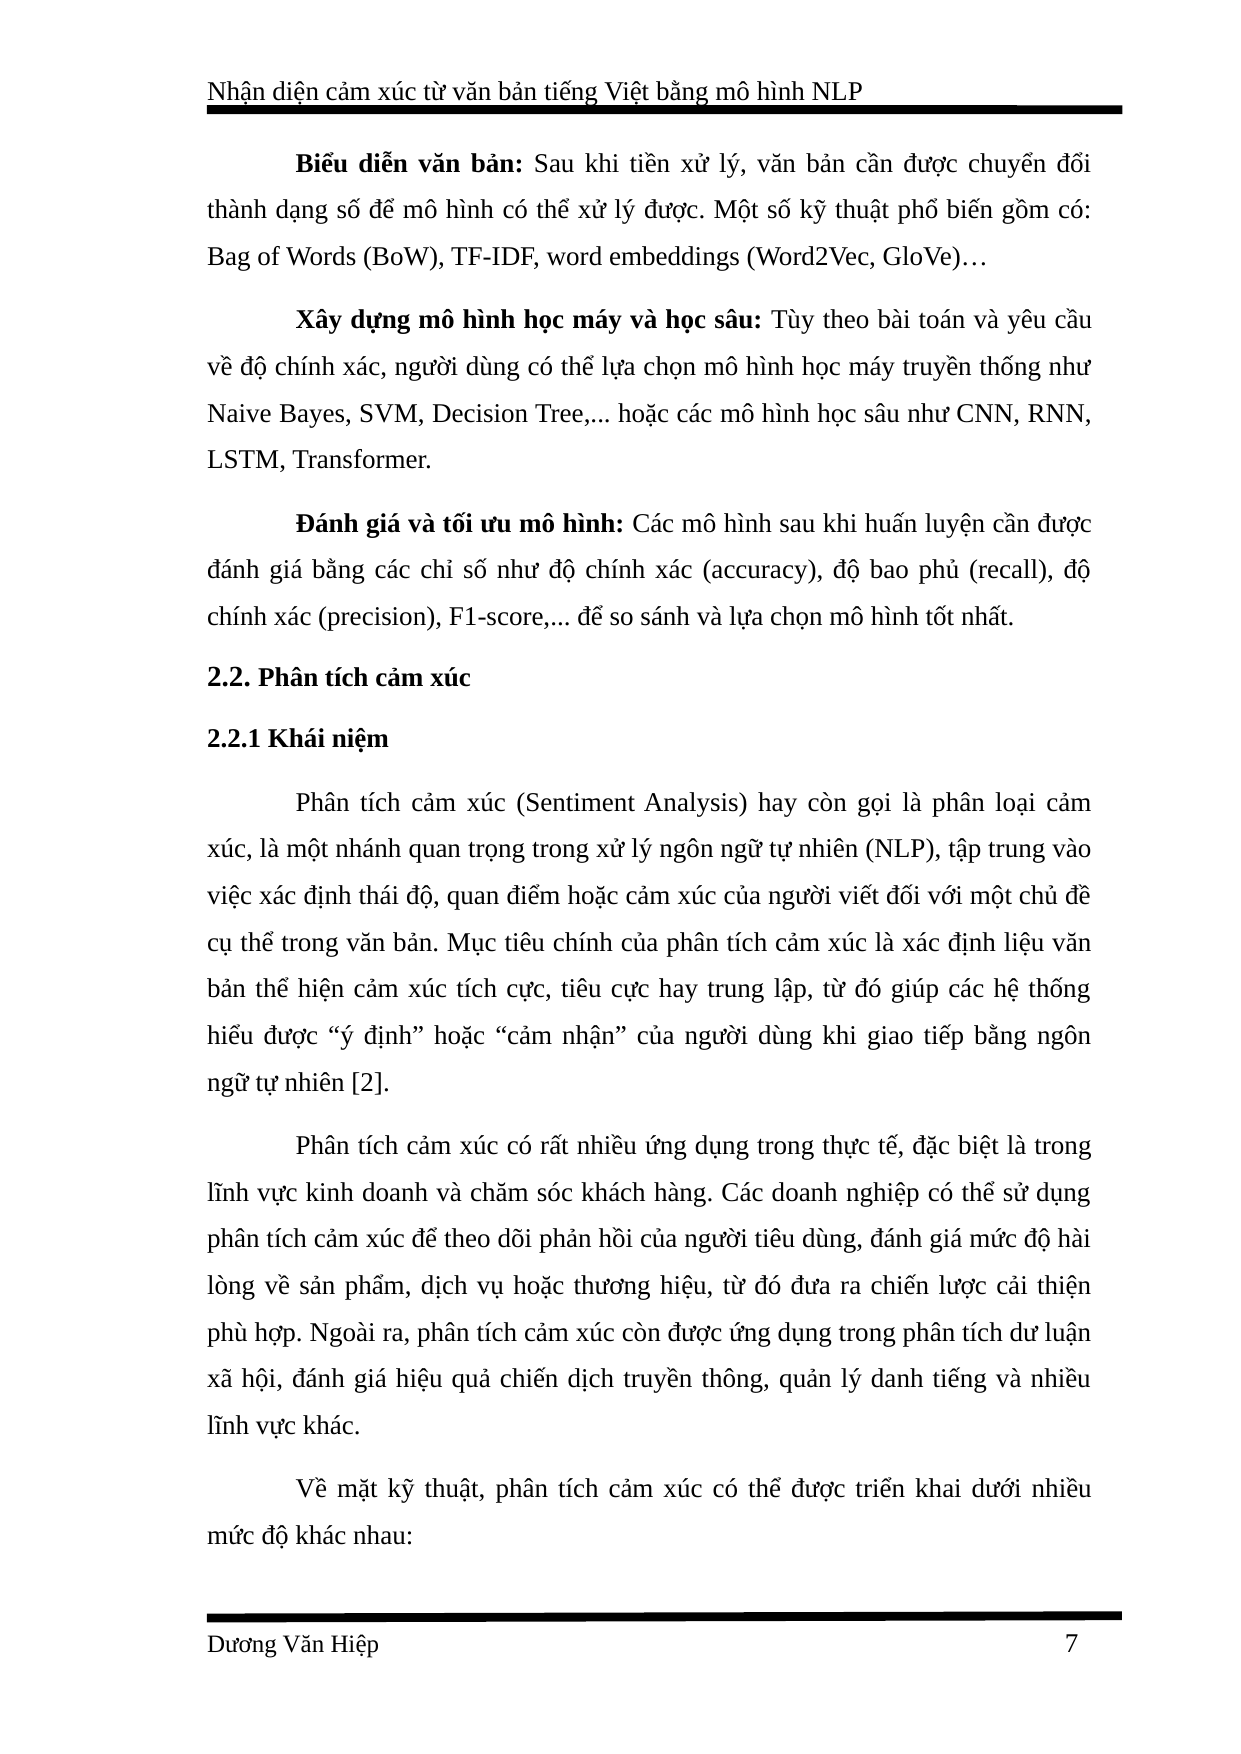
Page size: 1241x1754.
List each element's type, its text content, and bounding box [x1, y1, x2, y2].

text Phân tích cảm xúc (Sentiment Analysis) hay còn gọi là phân loại cảm xúc, là một nhánh quan trọng trong xử lý ngôn ngữ tự nhiên (NLP), tập trung vào việc xác định thái độ, quan điểm hoặc cảm xúc của người viết đối với một chủ đề cụ thể trong văn bản. Mục tiêu chính của phân tích cảm xúc là xác định liệu văn bản thể hiện cảm xúc tích cực, tiêu cực hay trung lập, từ đó giúp các hệ thống hiểu được “ý định” hoặc “cảm nhận” của người dùng khi giao tiếp bằng ngôn ngữ tự nhiên . [207, 786, 1092, 1097]
text Về mặt kỹ thuật, phân tích cảm xúc có thể được triển khai dưới nhiều mức độ khác nhau: [207, 1472, 1092, 1550]
text Đánh giá và tối ưu mô hình: Các mô hình sau khi huấn luyện cần được đánh giá bằng các chỉ số như độ chính xác (accuracy), độ bao phủ (recall), độ chính xác (precision), F1-score,... để so sánh và lựa chọn mô hình tốt nhất. [207, 507, 1092, 631]
subtitle Phân tích cảm xúc [207, 659, 1092, 693]
text Biểu diễn văn bản: Sau khi tiền xử lý, văn bản cần được chuyển đổi thành dạng số để mô hình có thể xử lý được. Một số kỹ thuật phổ biến gồm có: Bag of Words (BoW), TF-IDF, word embeddings (Word2Vec, GloVe)… [207, 147, 1092, 271]
text Xây dựng mô hình học máy và học sâu: Tùy theo bài toán và yêu cầu về độ chính xác, người dùng có thể lựa chọn mô hình học máy truyền thống như Naive Bayes, SVM, Decision Tree,... hoặc các mô hình học sâu như CNN, RNN, LSTM, Transformer. [207, 304, 1092, 475]
subtitle Khái niệm [207, 722, 1092, 753]
text Phân tích cảm xúc có rất nhiều ứng dụng trong thực tế, đặc biệt là trong lĩnh vực kinh doanh và chăm sóc khách hàng. Các doanh nghiệp có thể sử dụng phân tích cảm xúc để theo dõi phản hồi của người tiêu dùng, đánh giá mức độ hài lòng về sản phẩm, dịch vụ hoặc thương hiệu, từ đó đưa ra chiến lược cải thiện phù hợp. Ngoài ra, phân tích cảm xúc còn được ứng dụng trong phân tích dư luận xã hội, đánh giá hiệu quả chiến dịch truyền thông, quản lý danh tiếng và nhiều lĩnh vực khác. [207, 1129, 1092, 1440]
